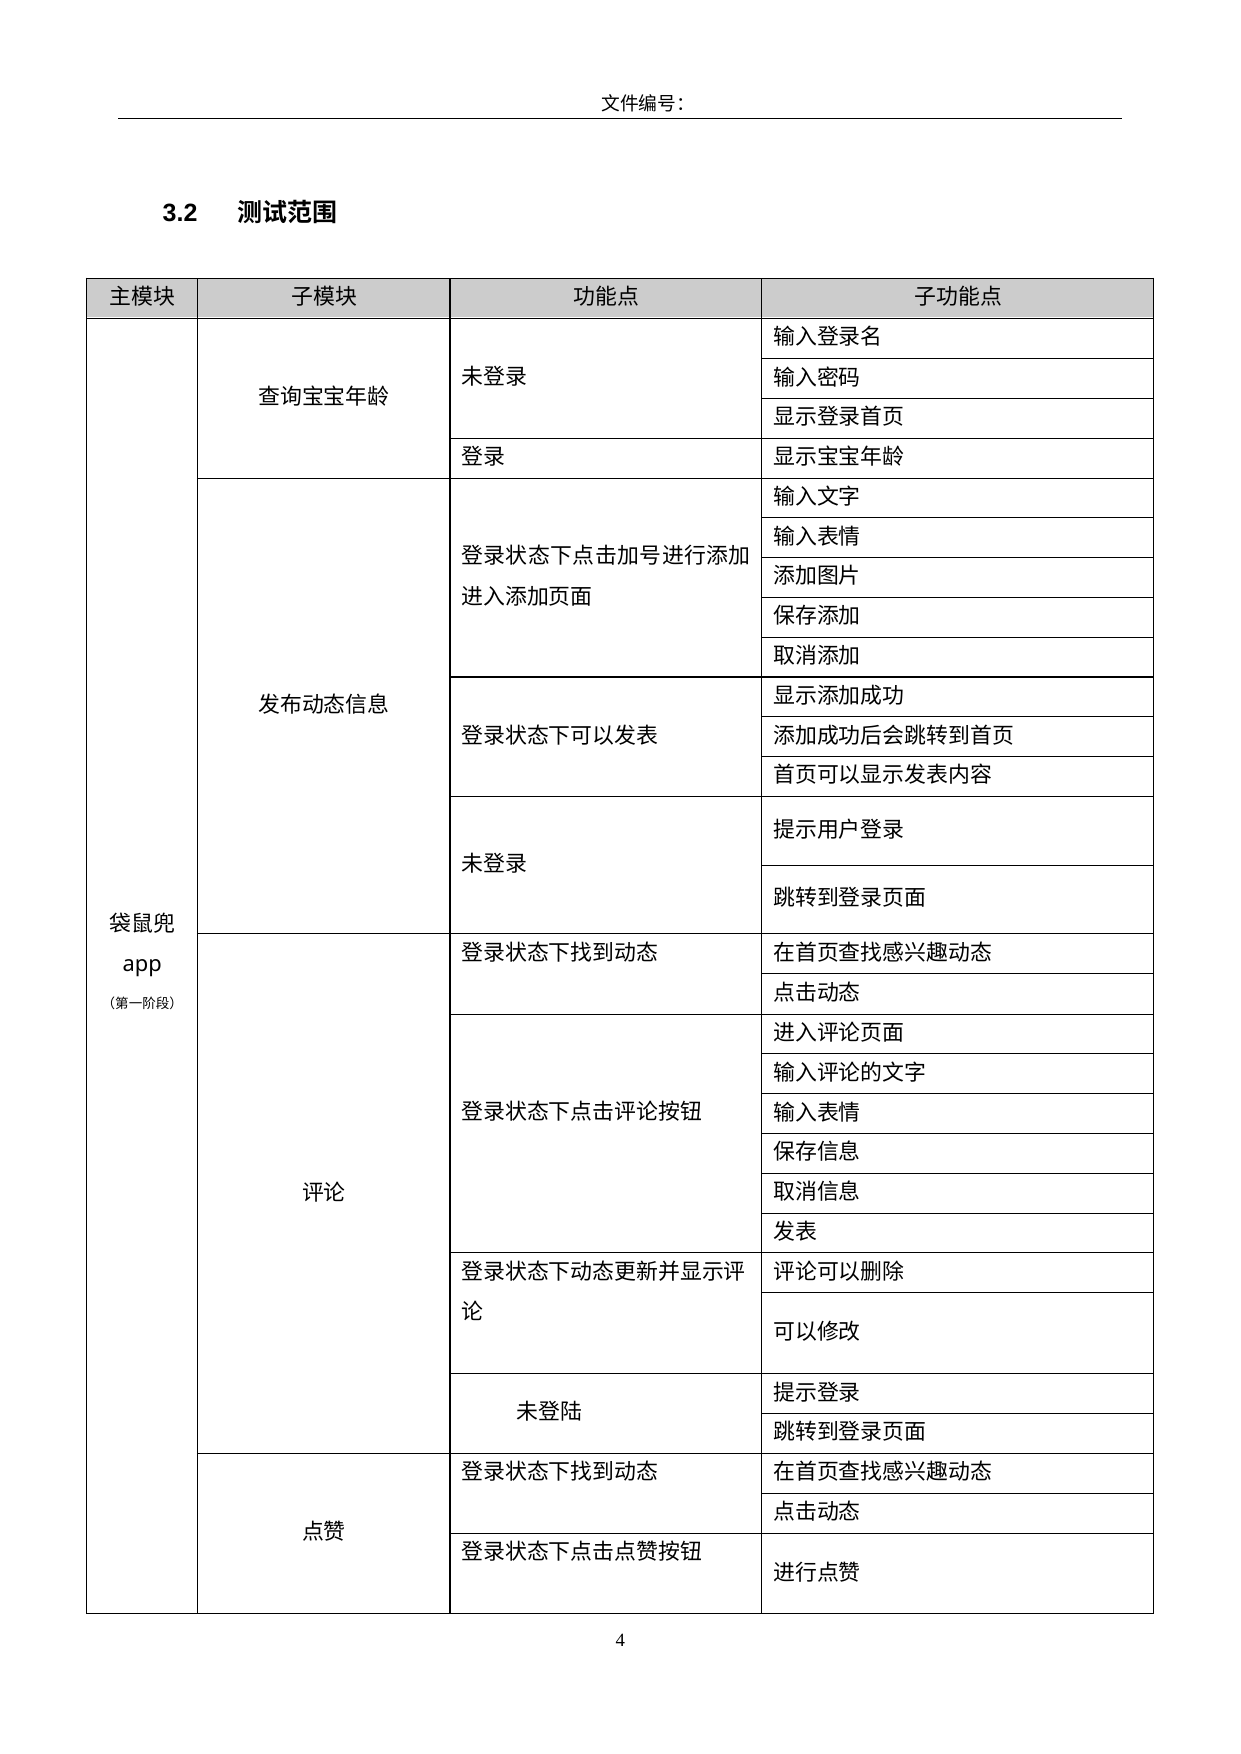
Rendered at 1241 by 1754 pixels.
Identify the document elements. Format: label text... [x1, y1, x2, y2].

table_cell 登录状态下找到动态 [451, 934, 761, 1013]
table_cell 跳转到登录页面 [762, 866, 1153, 933]
table_cell 保存信息 [762, 1134, 1153, 1173]
table_cell 取消信息 [762, 1174, 1153, 1212]
table_header 功能点 [451, 279, 761, 317]
table_cell 输入登录名 [762, 319, 1153, 358]
table_cell 进行点赞 [762, 1534, 1153, 1613]
table_cell 输入表情 [762, 518, 1153, 557]
table_cell 登录状态下可以发表 [451, 678, 761, 796]
table_cell 登录状态下找到动态 [451, 1454, 761, 1533]
table_cell 登录状态下点击加号进行添加进入添加页面 [451, 479, 761, 676]
table_cell 提示登录 [762, 1374, 1153, 1413]
table_cell 在首页查找感兴趣动态 [762, 934, 1153, 973]
table_cell 输入评论的文字 [762, 1054, 1153, 1093]
table_header 子功能点 [762, 279, 1153, 317]
table_cell 输入文字 [762, 479, 1153, 517]
table_cell 取消添加 [762, 638, 1153, 676]
table_header 子模块 [198, 279, 449, 317]
table_cell 点赞 [198, 1454, 449, 1613]
table_cell 跳转到登录页面 [762, 1414, 1153, 1453]
table_cell 输入密码 [762, 359, 1153, 398]
table_header 主模块 [87, 279, 197, 317]
table_cell 未登录 [451, 797, 761, 933]
subtitle 测试范围 [162, 178, 1122, 243]
table_cell 未登陆 [451, 1374, 761, 1453]
table_cell 发表 [762, 1214, 1153, 1252]
table_cell 输入表情 [762, 1094, 1153, 1133]
table_cell 提示用户登录 [762, 797, 1153, 864]
table_cell 点击动态 [762, 1494, 1153, 1533]
table_cell 登录状态下动态更新并显示评论 [451, 1253, 761, 1373]
table_cell 首页可以显示发表内容 [762, 757, 1153, 796]
table_cell 在首页查找感兴趣动态 [762, 1454, 1153, 1492]
table_cell 点击动态 [762, 974, 1153, 1013]
table_cell 进入评论页面 [762, 1015, 1153, 1053]
table_cell 可以修改 [762, 1293, 1153, 1373]
table_cell 添加图片 [762, 558, 1153, 597]
table_cell 查询宝宝年龄 [198, 319, 449, 477]
table_cell 添加成功后会跳转到首页 [762, 717, 1153, 756]
table_cell 登录 [451, 439, 761, 477]
table_cell 发布动态信息 [198, 479, 449, 933]
table_cell 评论可以删除 [762, 1253, 1153, 1292]
table_cell 显示登录首页 [762, 399, 1153, 438]
table_cell 袋鼠兜app （第一阶段） [87, 319, 197, 1613]
table_cell 未登录 [451, 319, 761, 438]
table_cell 登录状态下点击评论按钮 [451, 1015, 761, 1252]
table_cell 评论 [198, 934, 449, 1453]
table_cell 显示添加成功 [762, 678, 1153, 716]
table_cell 保存添加 [762, 598, 1153, 637]
table_cell 登录状态下点击点赞按钮 [451, 1534, 761, 1613]
table_cell 显示宝宝年龄 [762, 439, 1153, 477]
